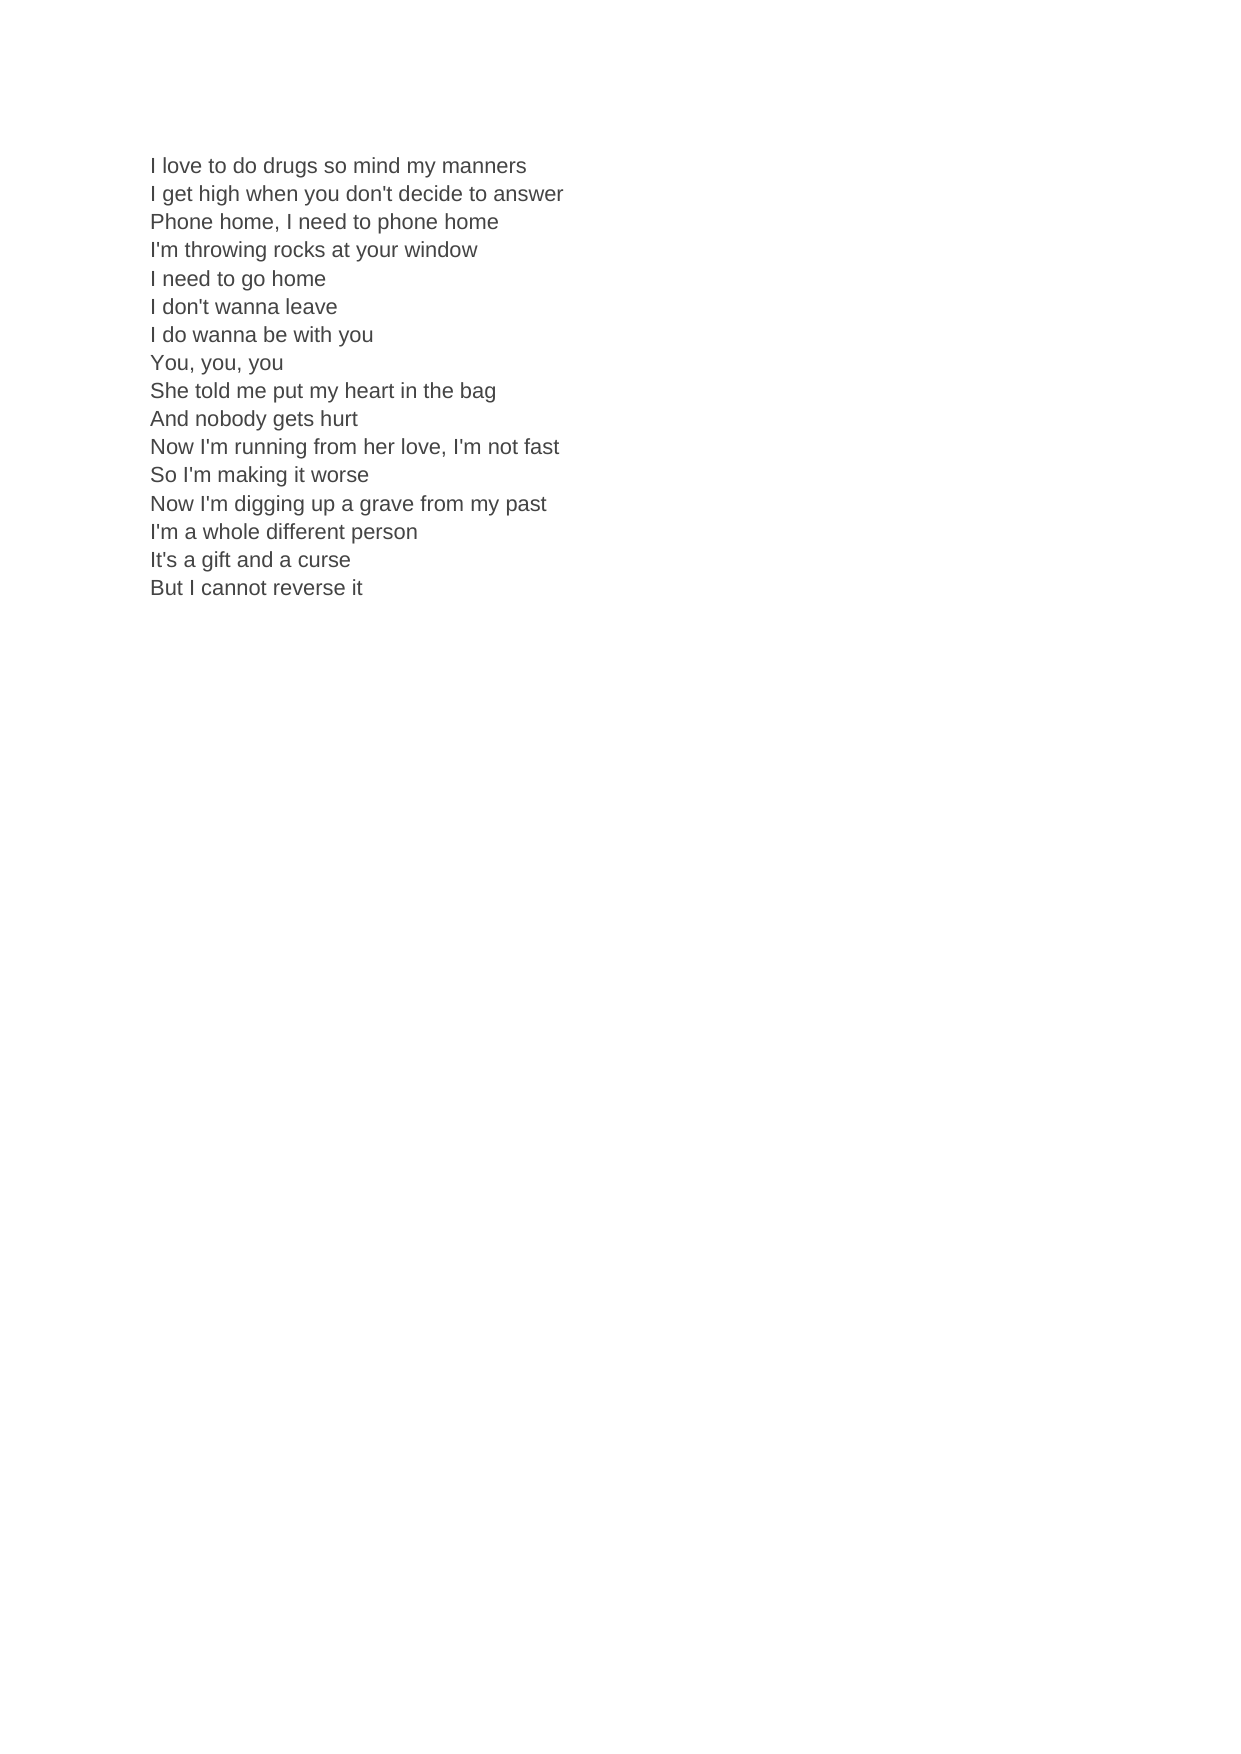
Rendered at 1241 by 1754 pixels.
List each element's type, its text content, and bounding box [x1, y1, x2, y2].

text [150, 150, 1090, 375]
